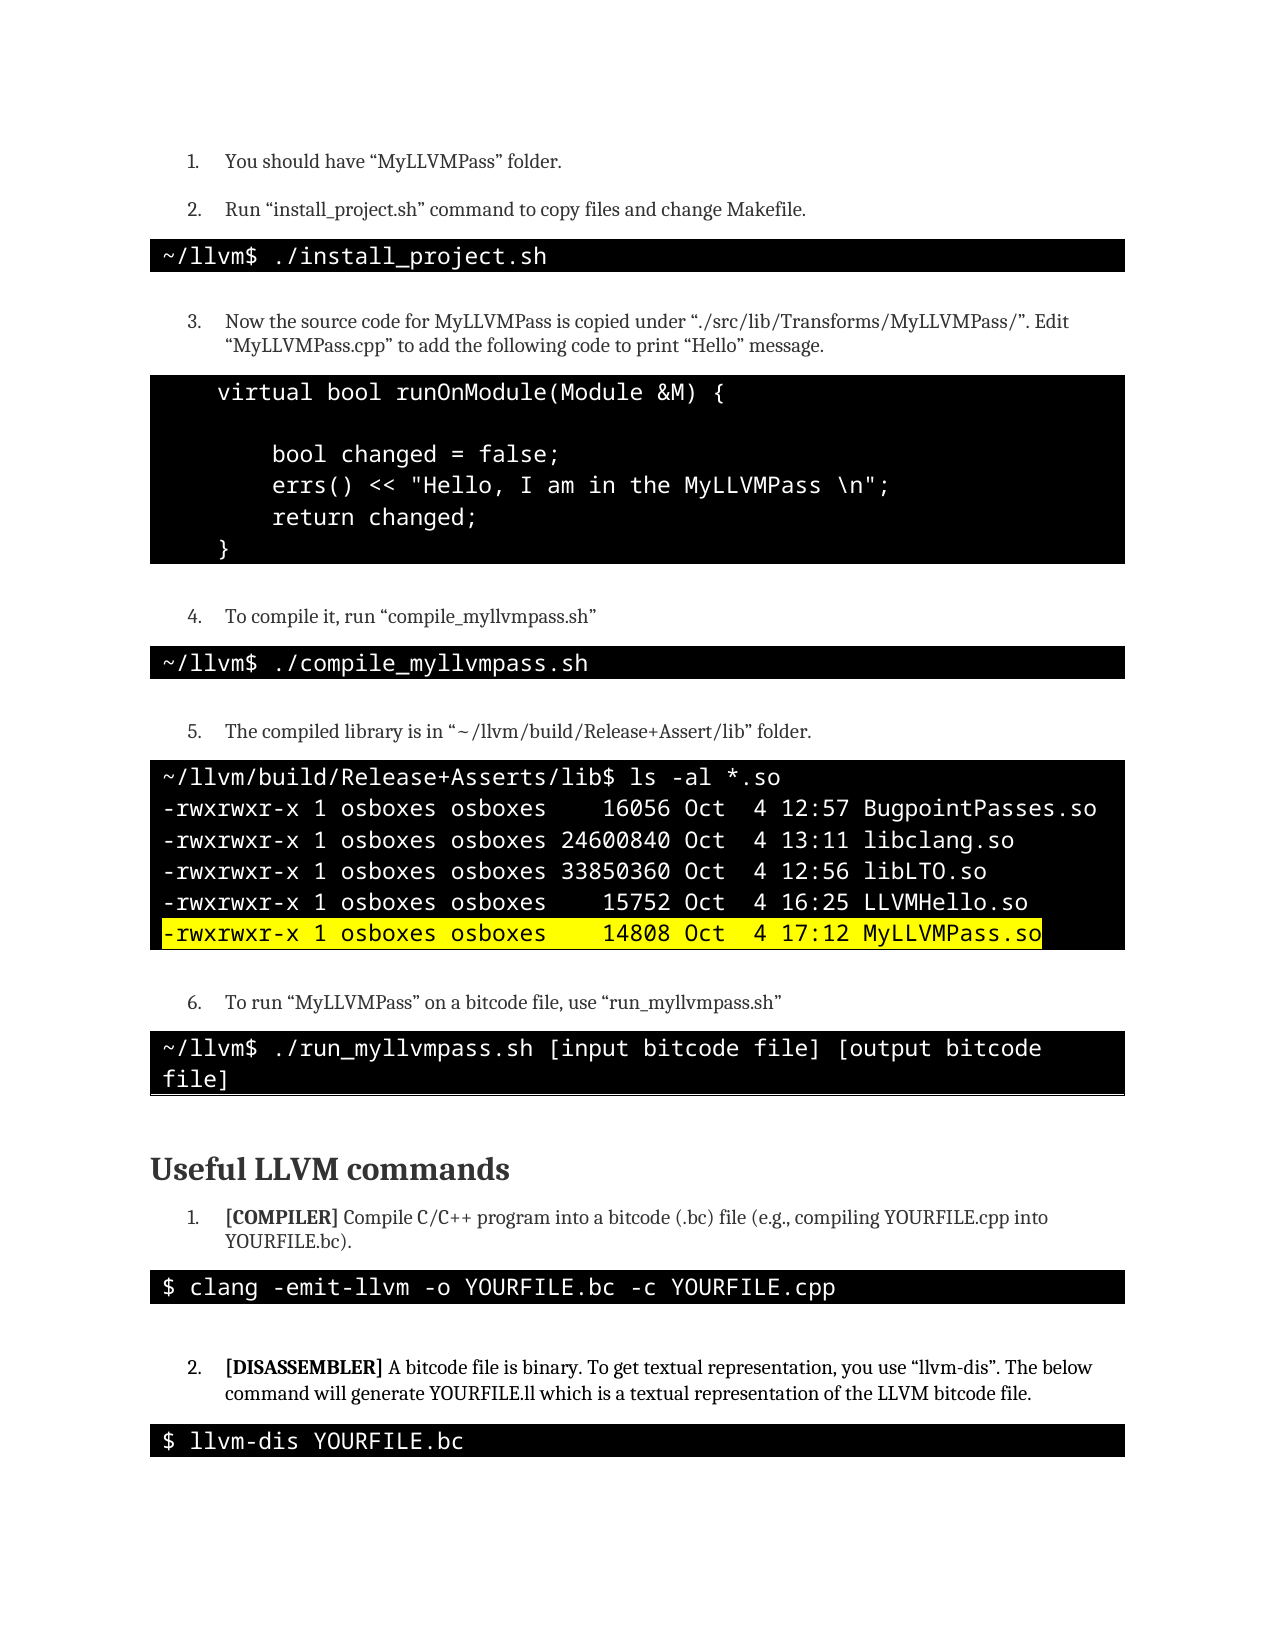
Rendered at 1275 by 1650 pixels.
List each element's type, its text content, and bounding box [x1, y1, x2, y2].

table_header ~/llvm$ ./run_myllvmpass.sh [input bitcode file] [output bitcode file] [151, 1032, 1124, 1094]
list [COMPILER] Compile C/C++ program into a bitcode (.bc) file (e.g., compiling YOURFILE.cpp into YOURFILE.bc). [187, 1206, 1125, 1254]
list To run “MyLLVMPass” on a bitcode file, use “run_myllvmpass.sh” [187, 990, 1125, 1014]
list To compile it, run “compile_myllvmpass.sh” [187, 605, 1125, 629]
table_header virtual bool runOnModule(Module &M) { bool changed = false; errs() << "Hello, I am in the MyLLVMPass \n"; return changed; } [151, 376, 1124, 563]
list [DISASSEMBLER] A bitcode file is binary. To get textual representation, you use “llvm-dis”. The below command will generate YOURFILE.ll which is a textual representation of the LLVM bitcode file. [187, 1355, 1125, 1405]
table_header $ llvm-dis YOURFILE.bc [151, 1425, 1124, 1456]
table_header ~/llvm$ ./install_project.sh [151, 240, 1124, 271]
list The compiled library is in “~/llvm/build/Release+Assert/lib” folder. [187, 719, 1125, 743]
list Now the source code for MyLLVMPass is copied under “./src/lib/Transforms/MyLLVMPass/”. Edit “MyLLVMPass.cpp” to add the following code to print “Hello” message. [187, 310, 1125, 358]
text Useful LLVM commands [150, 1151, 1125, 1189]
table_header ~/llvm/build/Release+Asserts/lib$ ls -al *.so -rwxrwxr-x 1 osboxes osboxes 16056 Oct 4 12:57 BugpointPasses.so -rwxrwxr-x 1 osboxes osboxes 24600840 Oct 4 13:11 libclang.so -rwxrwxr-x 1 osboxes osboxes 33850360 Oct 4 12:56 libLTO.so -rwxrwxr-x 1 osboxes osboxes 15752 Oct 4 16:25 LLVMHello.so -rwxrwxr-x 1 osboxes osboxes 14808 Oct 4 17:12 MyLLVMPass.so [151, 761, 1124, 949]
table_header $ clang -emit-llvm -o YOURFILE.bc -c YOURFILE.cpp [151, 1271, 1124, 1303]
table_header ~/llvm$ ./compile_myllvmpass.sh [151, 647, 1124, 678]
list Run “install_project.sh” command to copy files and change Makefile. [187, 198, 1125, 222]
list You should have “MyLLVMPass” folder. [187, 150, 1125, 174]
